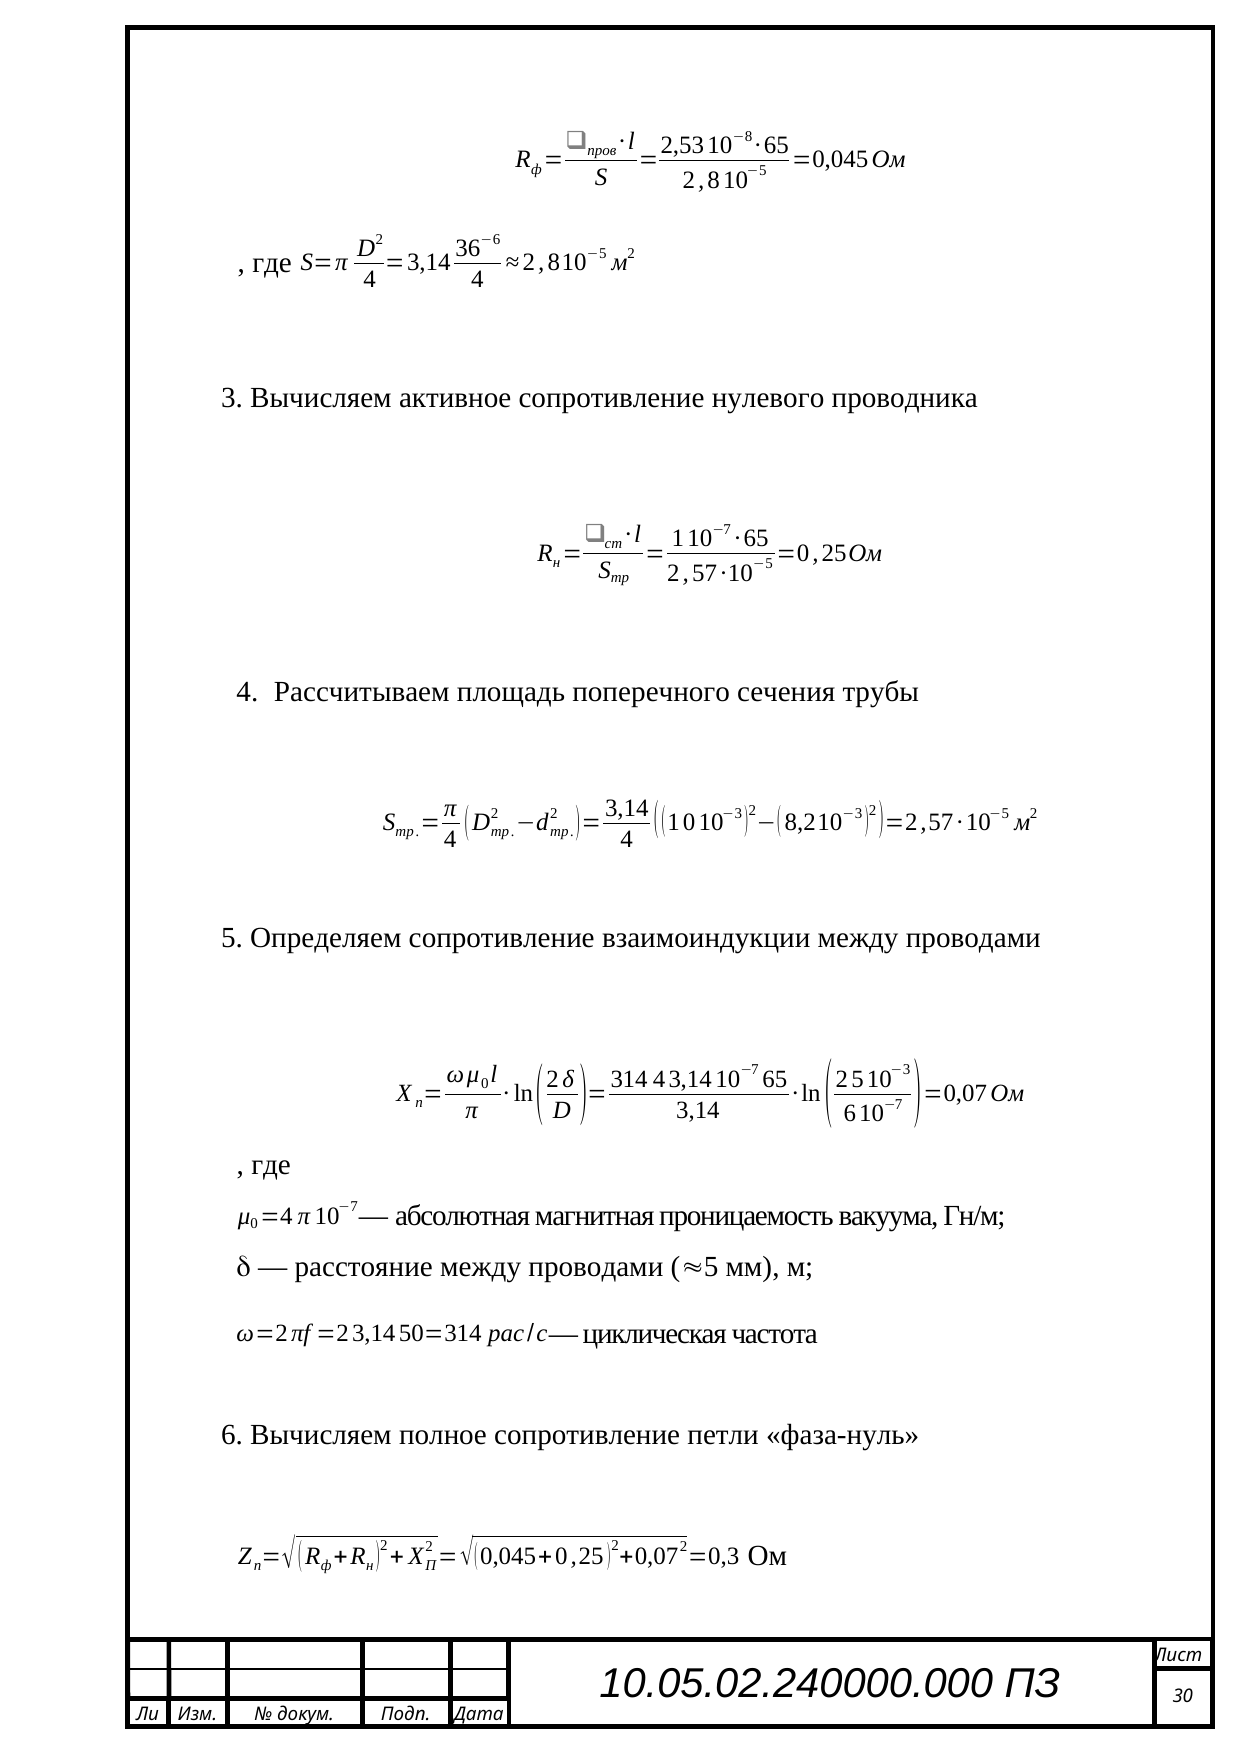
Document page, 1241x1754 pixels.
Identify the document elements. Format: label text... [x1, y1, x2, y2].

text — абсолютная магнитная проницаемость вакуума, Гн/м; [162, 1198, 1181, 1233]
text Ом [162, 1534, 1181, 1574]
list Рассчитываем площадь поперечного сечения трубы [236, 674, 1181, 707]
text , где [162, 1147, 1181, 1181]
text 3. Вычисляем активное сопротивление нулевого проводника [162, 380, 1181, 413]
text — циклическая частота [162, 1316, 1181, 1350]
text , где [162, 230, 1182, 293]
text — расстояние между проводами (5 мм), м; [162, 1249, 1181, 1283]
text 5. Определяем сопротивление взаимоиндукции между проводами [162, 921, 1181, 954]
text 6. Вычисляем полное сопротивление петли «фаза-нуль» [162, 1417, 1181, 1451]
